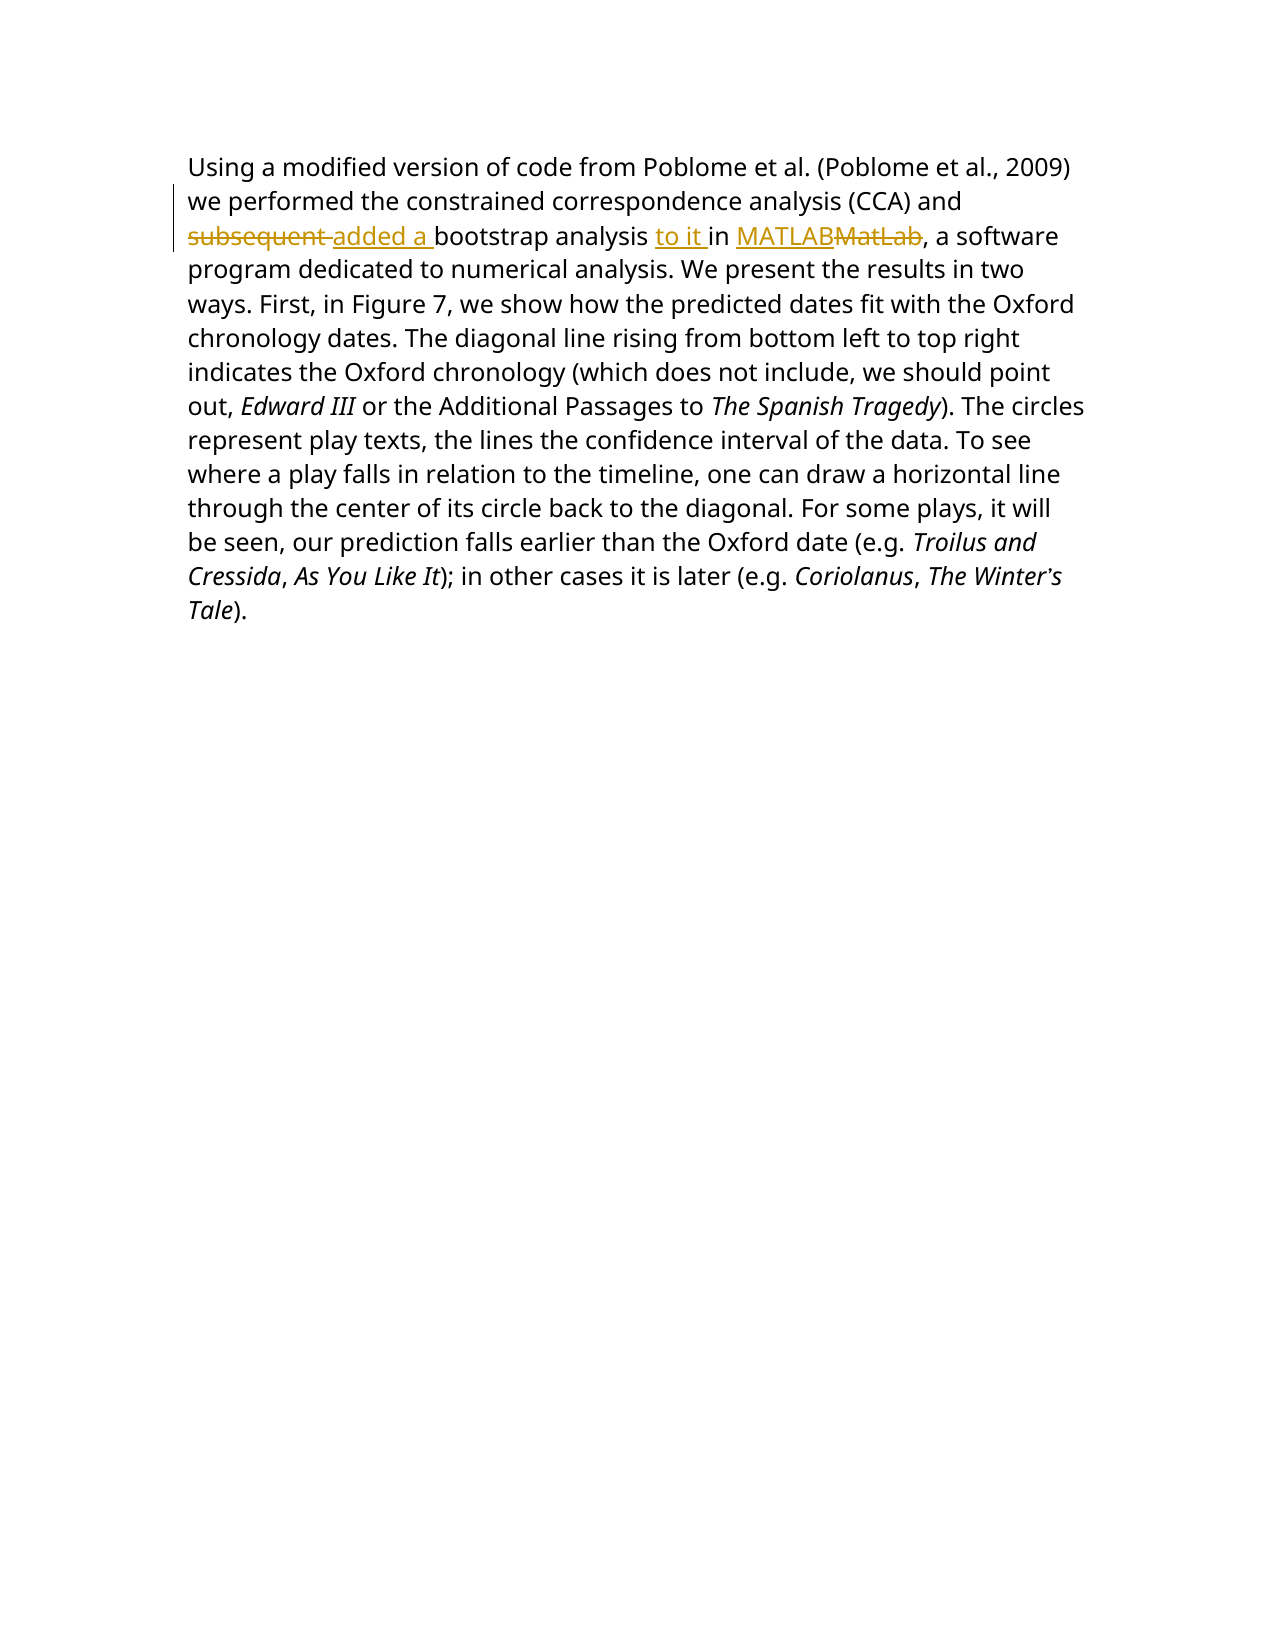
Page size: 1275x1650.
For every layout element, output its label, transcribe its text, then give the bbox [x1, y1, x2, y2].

text Using a modified version of code from Poblome et al. (Poblome et al., 2009) we performed the constrained correspondence analysis (CCA) and bootstrap analysis in , a software program dedicated to numerical analysis. We present the results in two ways. First, in Figure 7, we show how the predicted dates fit with the Oxford chronology dates. The diagonal line rising from bottom left to top right indicates the Oxford chronology (which does not include, we should point out, Edward III or the Additional Passages to The Spanish Tragedy). The circles represent play texts, the lines the confidence interval of the data. To see where a play falls in relation to the timeline, one can draw a horizontal line through the center of its circle back to the diagonal. For some plays, it will be seen, our prediction falls earlier than the Oxford date (e.g. Troilus and Cressida, As You Like It); in other cases it is later (e.g. Coriolanus, The Winter’s Tale). [187, 150, 1087, 661]
